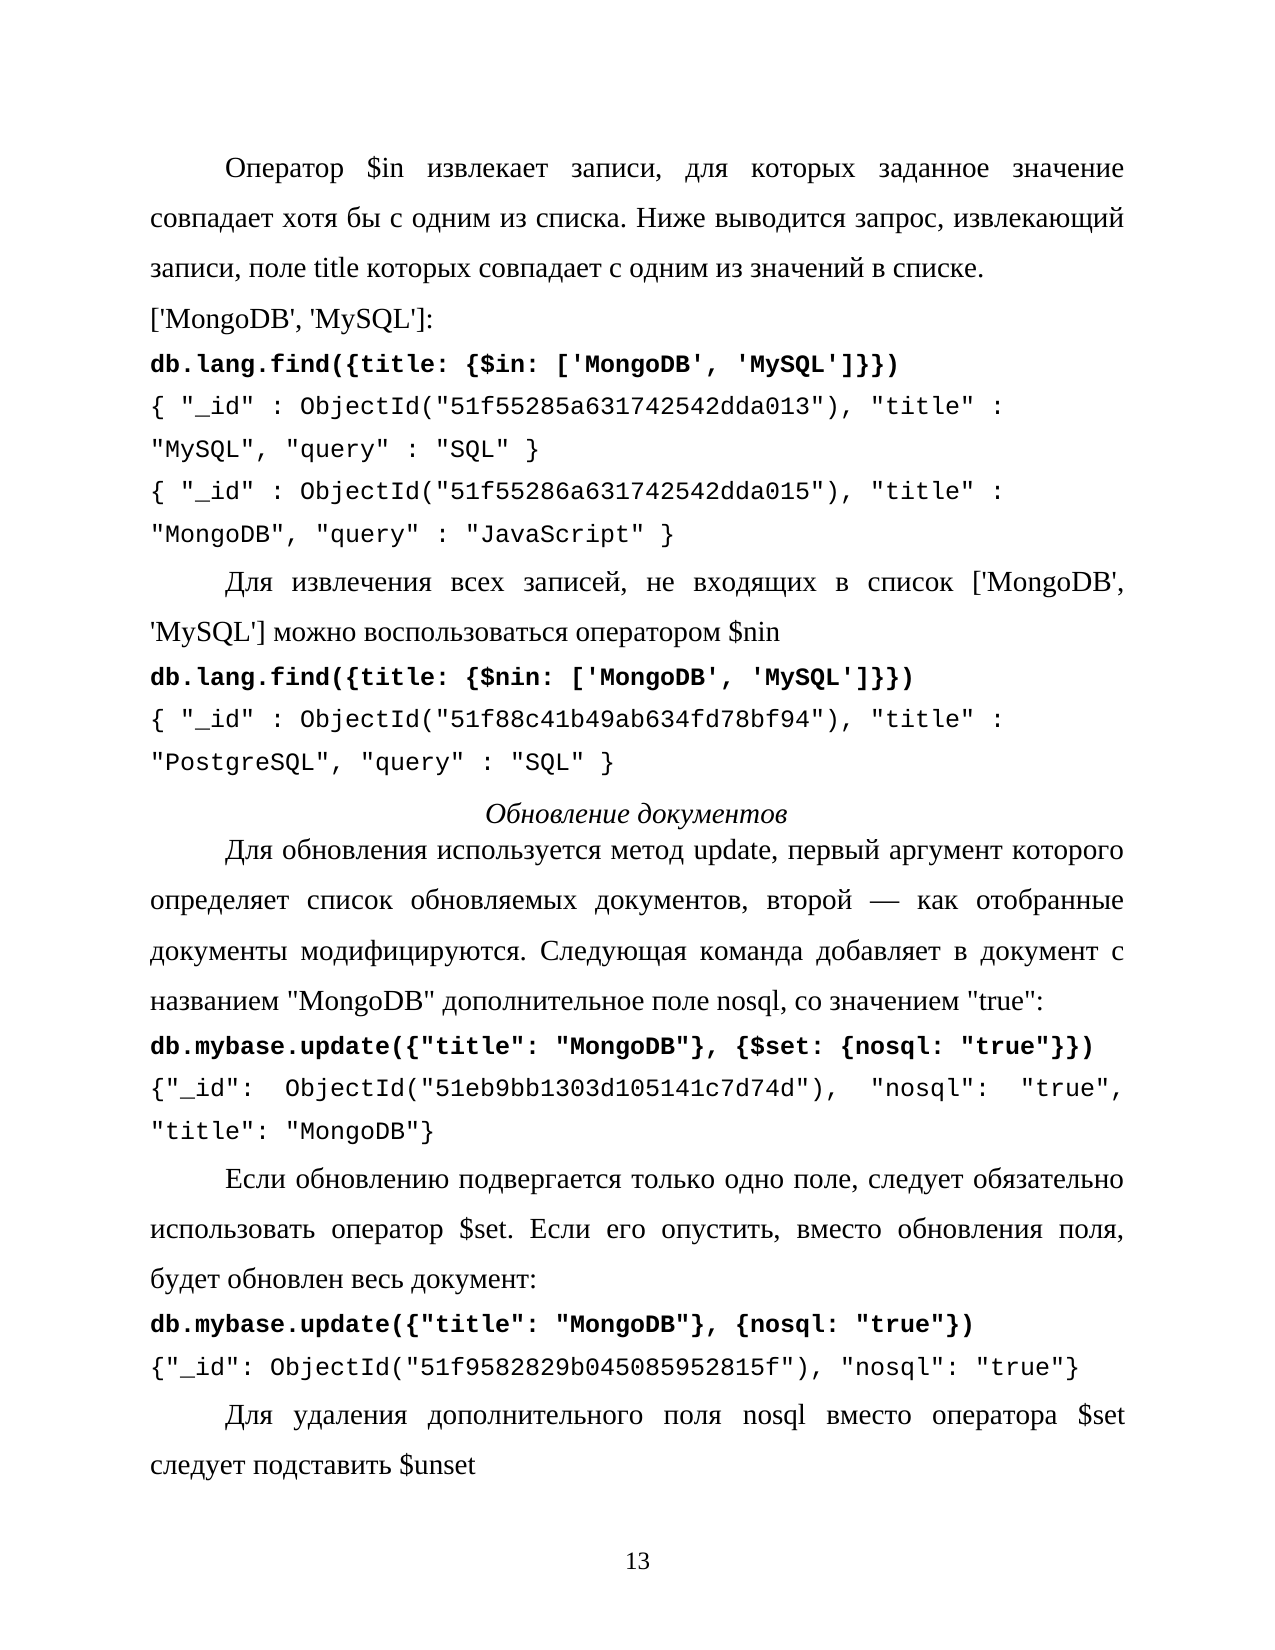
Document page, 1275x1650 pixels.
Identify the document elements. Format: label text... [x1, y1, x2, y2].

text db.mybase.update({"title": "MongoDB"}, {nosql: "true"}) [150, 1312, 1125, 1340]
text Оператор $in извлекает записи, для которых заданное значение совпадает хотя бы с одним из списка. Ниже выводится запрос, извлекающий записи, поле title которых совпадает с одним из значений в списке. [150, 150, 1125, 284]
text Для удаления дополнительного поля nosql вместо оператора $set следует подставить $unset [150, 1397, 1125, 1481]
text db.mybase.update({"title": "MongoDB"}, {$set: {nosql: "true"}}) [150, 1033, 1125, 1062]
text db.lang.find({title: {$nin: ['MongoDB', 'MySQL']}}) [150, 664, 1125, 693]
text {"_id": ObjectId("51eb9bb1303d105141c7d74d"), "nosql": "true", "title": "MongoDB"} [150, 1076, 1125, 1147]
text { "_id" : ObjectId("51f88c41b49ab634fd78bf94"), "title" : [150, 707, 1125, 735]
text Для извлечения всех записей, не входящих в список ['MongoDB', 'MySQL'] можно воспользоваться оператором $nin [150, 564, 1125, 648]
text ['MongoDB', 'MySQL']: [150, 301, 1125, 334]
text { "_id" : ObjectId("51f55286a631742542dda015"), "title" : [150, 479, 1125, 507]
text "MySQL", "query" : "SQL" } [150, 436, 1125, 464]
text "PostgreSQL", "query" : "SQL" } [150, 749, 1125, 778]
text "MongoDB", "query" : "JavaScript" } [150, 521, 1125, 549]
text {"_id": ObjectId("51f9582829b045085952815f"), "nosql": "true"} [150, 1354, 1125, 1383]
text Если обновлению подвергается только одно поле, следует обязательно использовать оператор $set. Если его опустить, вместо обновления поля, будет обновлен весь документ: [150, 1161, 1125, 1295]
text { "_id" : ObjectId("51f55285a631742542dda013"), "title" : [150, 394, 1125, 422]
text Для обновления используется метод update, первый аргумент которого определяет список обновляемых документов, второй — как отобранные документы модифицируются. Следующая команда добавляет в документ с названием "MongoDB" дополнительное поле nosql, со значением "true": [150, 832, 1125, 1017]
subtitle Обновление документов [150, 796, 1125, 829]
text db.lang.find({title: {$in: ['MongoDB', 'MySQL']}}) [150, 351, 1125, 379]
